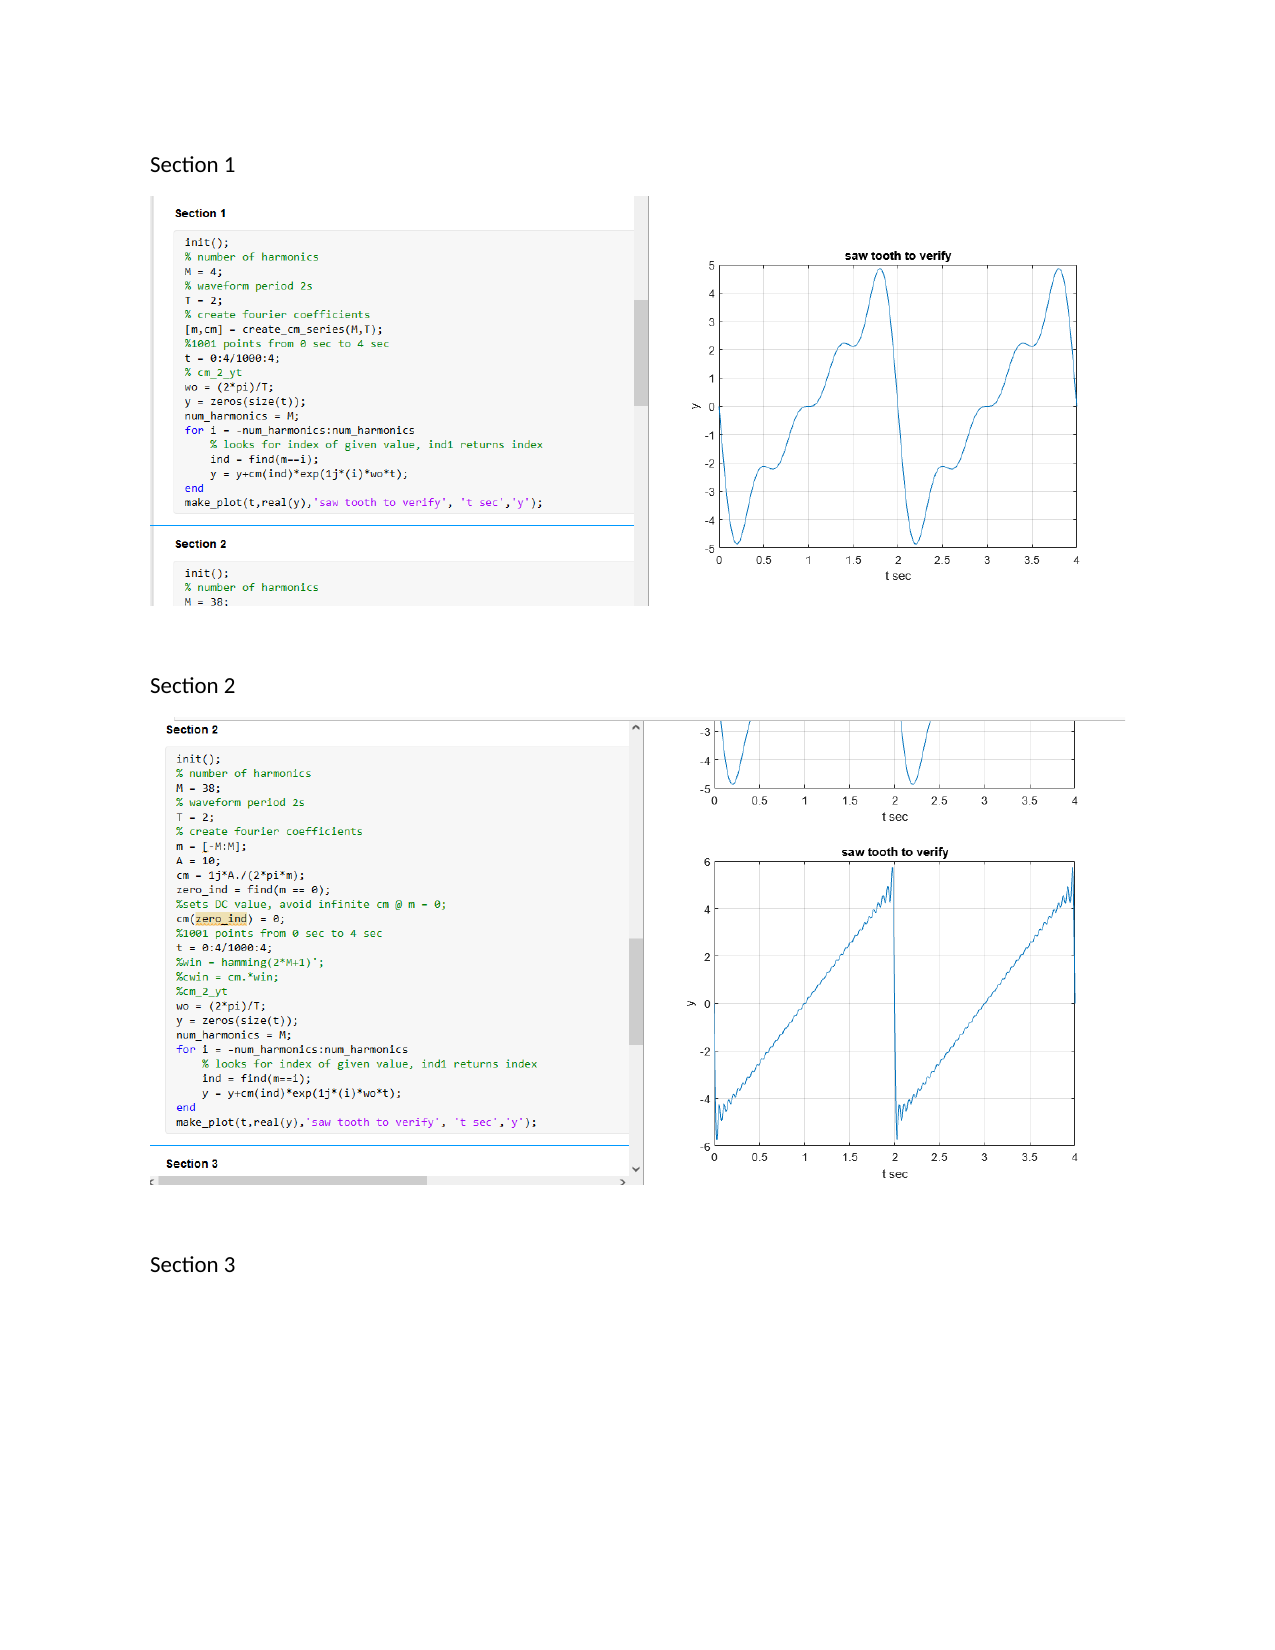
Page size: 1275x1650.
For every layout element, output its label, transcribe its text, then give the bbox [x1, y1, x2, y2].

text Section 1 [150, 150, 1125, 178]
picture [150, 717, 1125, 1185]
text Section 2 [150, 671, 1125, 699]
text Section 3 [150, 1251, 1125, 1279]
picture [150, 196, 1125, 606]
